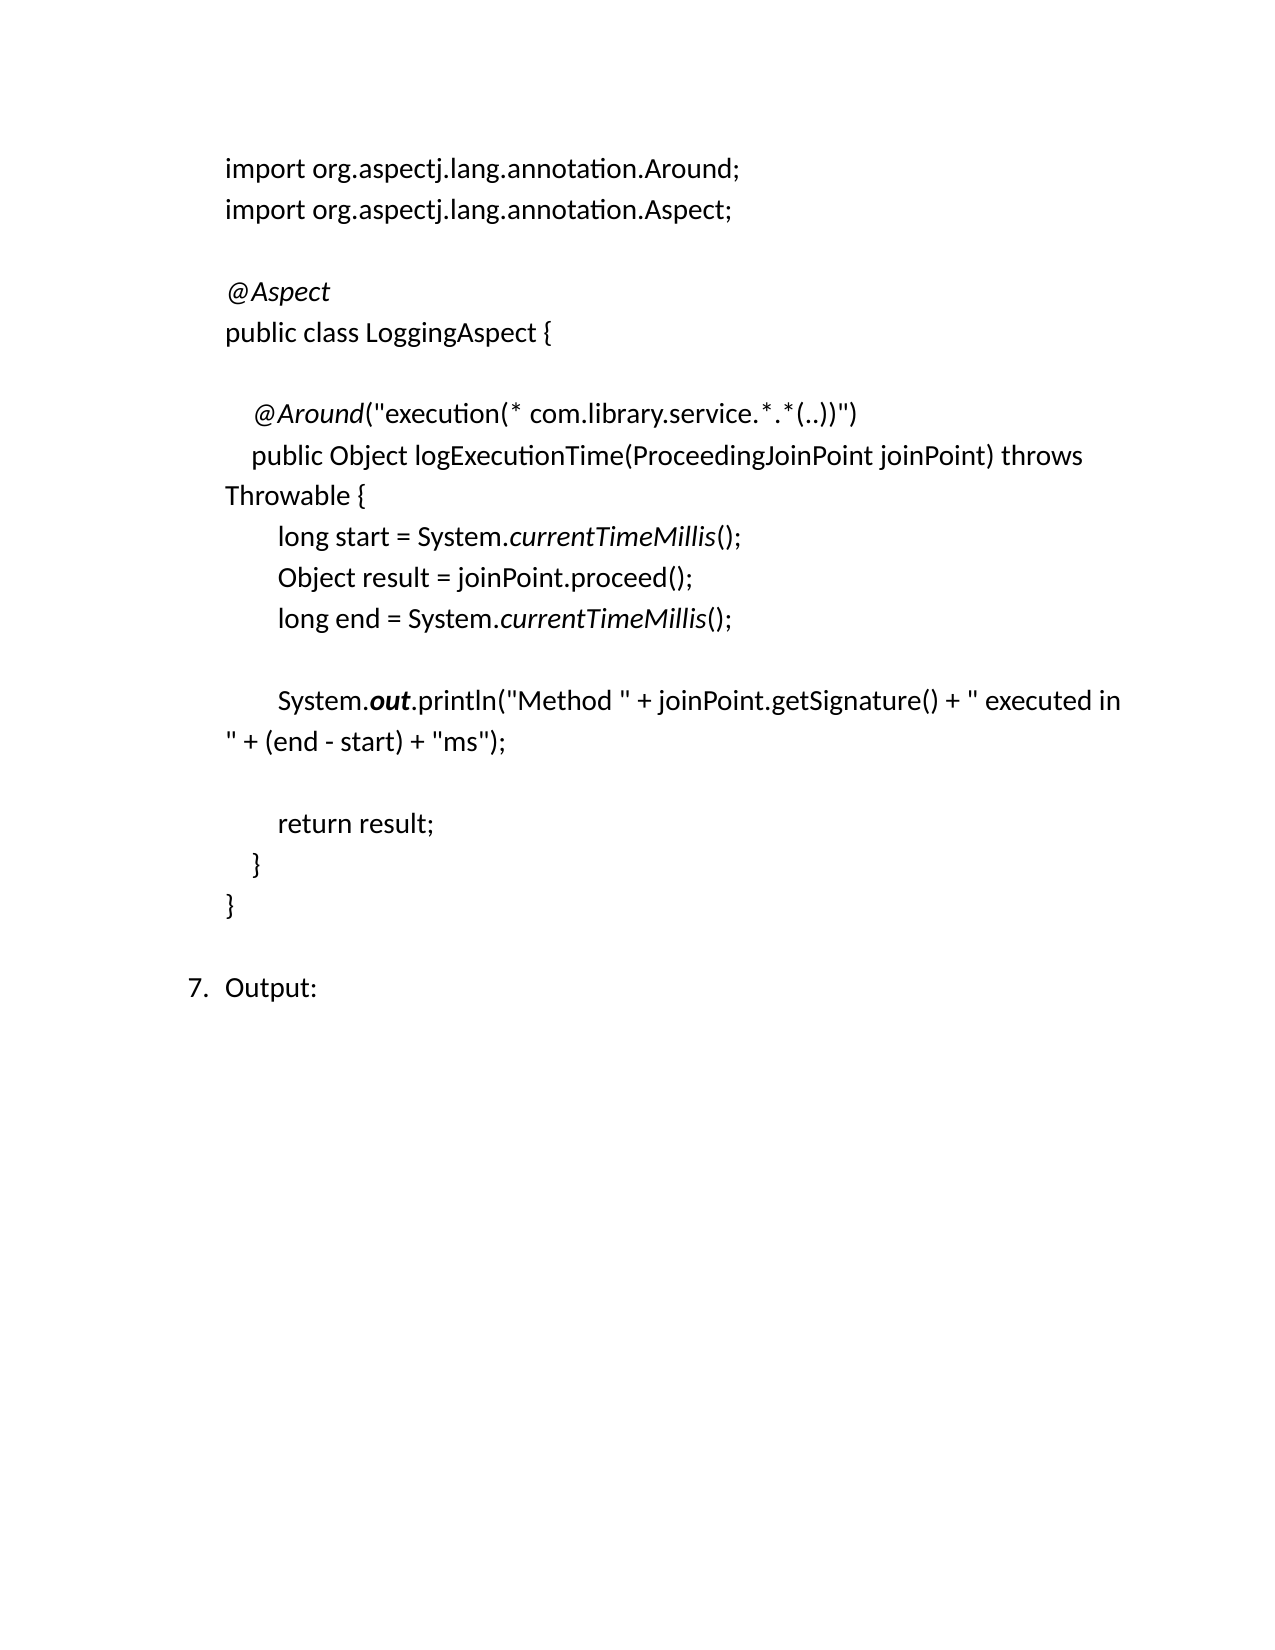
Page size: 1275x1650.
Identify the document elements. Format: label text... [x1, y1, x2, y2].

list long end = System.currentTimeMillis(); [225, 600, 1125, 636]
list return result; [225, 805, 1125, 841]
list @Around("execution(* com.library.service.*.*(..))") [225, 396, 1125, 431]
list Object result = joinPoint.proceed(); [225, 559, 1125, 595]
list import org.aspectj.lang.annotation.Aspect; [225, 191, 1125, 227]
list } [225, 846, 1125, 882]
list public class LoggingAspect { [225, 314, 1125, 349]
list @Aspect [225, 273, 1125, 308]
list import org.aspectj.lang.annotation.Around; [225, 150, 1125, 186]
list } [225, 887, 1125, 922]
list public Object logExecutionTime(ProceedingJoinPoint joinPoint) throws Throwable { [225, 437, 1125, 513]
list Output: [187, 969, 1125, 1004]
list System.out.println("Method " + joinPoint.getSignature() + " executed in " + (end - start) + "ms"); [225, 682, 1125, 759]
list long start = System.currentTimeMillis(); [225, 518, 1125, 554]
